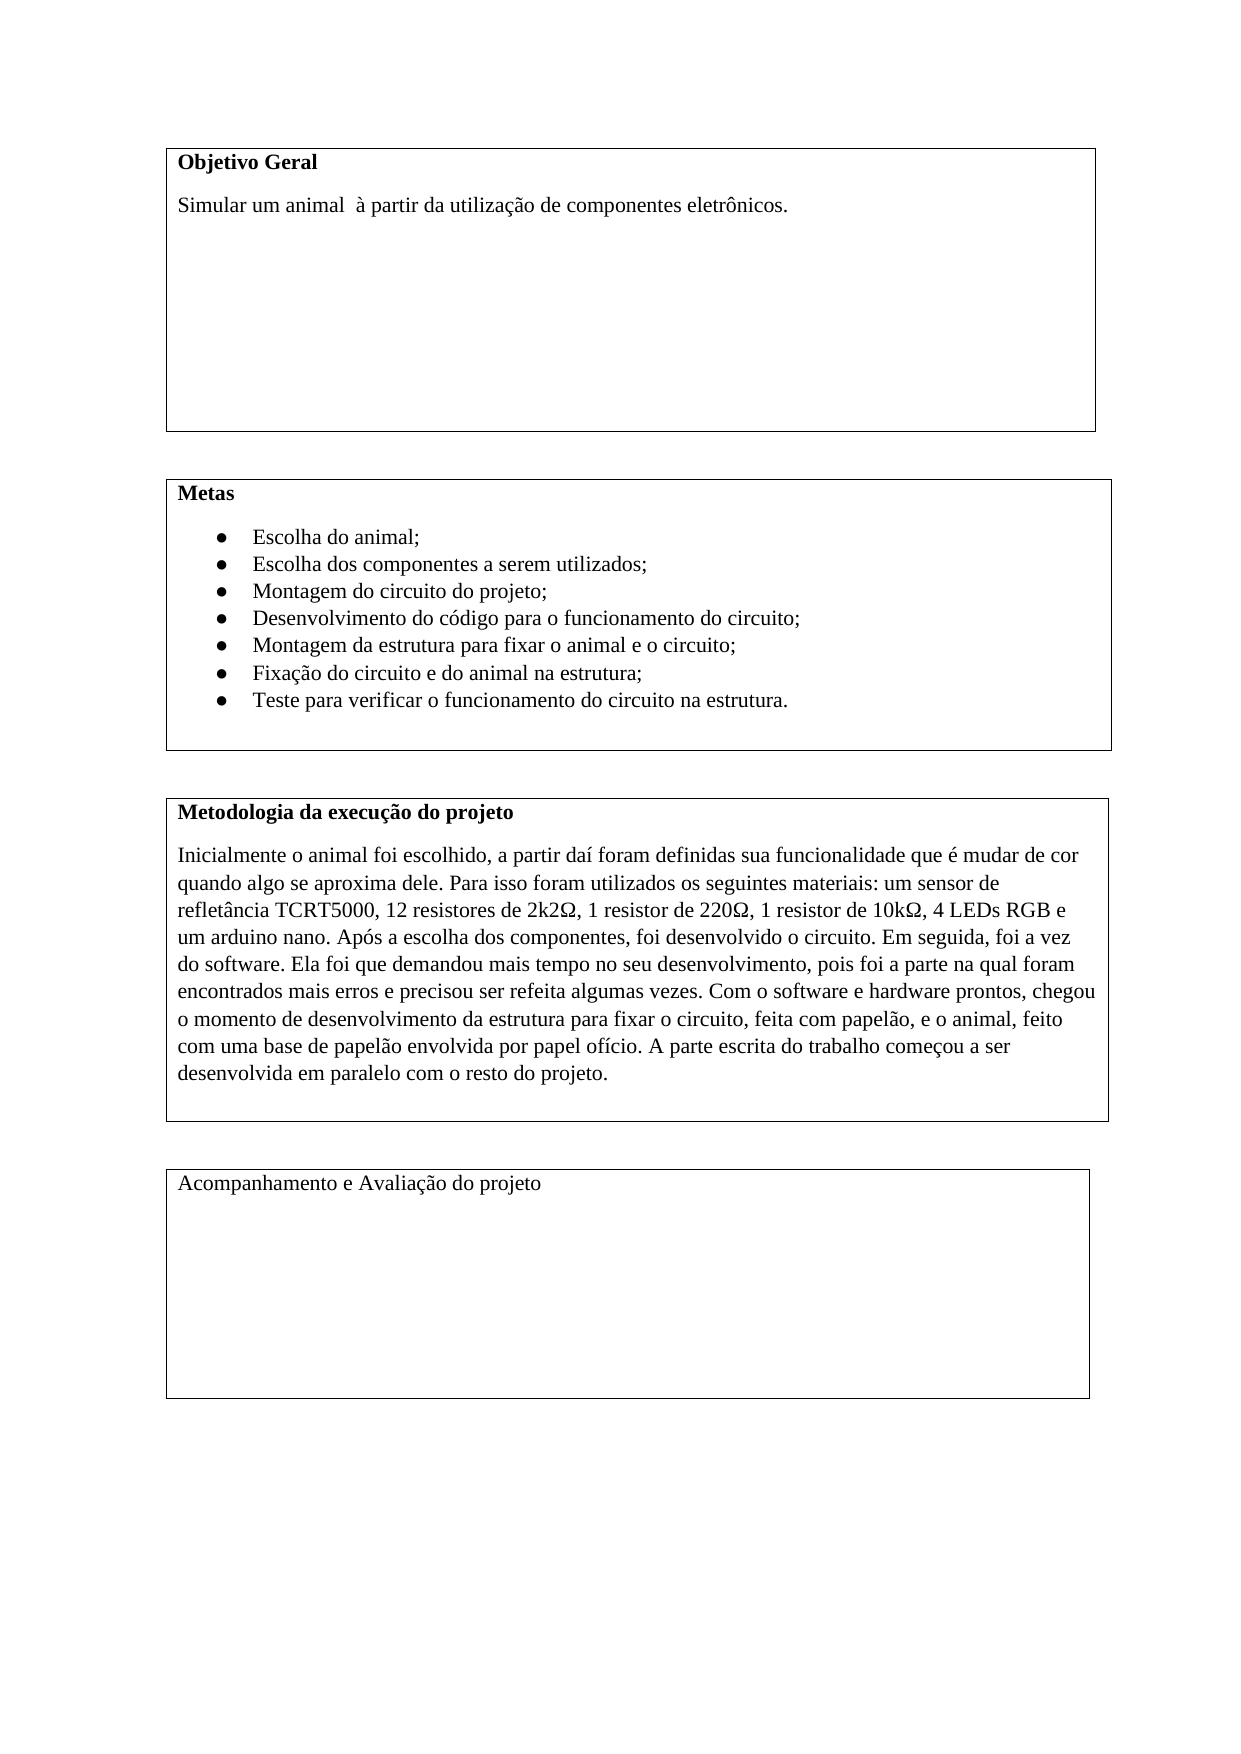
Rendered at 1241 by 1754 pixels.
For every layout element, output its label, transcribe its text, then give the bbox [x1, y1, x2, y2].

table_header Metas Escolha do animal; Escolha dos componentes a serem utilizados; Montagem do circuito do projeto; Desenvolvimento do código para o funcionamento do circuito; Montagem da estrutura para fixar o animal e o circuito; Fixação do circuito e do animal na estrutura; Teste para verificar o funcionamento do circuito na estrutura. [167, 480, 1111, 750]
table_header Metodologia da execução do projeto Inicialmente o animal foi escolhido, a partir daí foram definidas sua funcionalidade que é mudar de cor quando algo se aproxima dele. Para isso foram utilizados os seguintes materiais: um sensor de refletância TCRT5000, 12 resistores de 2k2Ω, 1 resistor de 220Ω, 1 resistor de 10kΩ, 4 LEDs RGB e um arduino nano. Após a escolha dos componentes, foi desenvolvido o circuito. Em seguida, foi a vez do software. Ela foi que demandou mais tempo no seu desenvolvimento, pois foi a parte na qual foram encontrados mais erros e precisou ser refeita algumas vezes. Com o software e hardware prontos, chegou o momento de desenvolvimento da estrutura para fixar o circuito, feita com papelão, e o animal, feito com uma base de papelão envolvida por papel ofício. A parte escrita do trabalho começou a ser desenvolvida em paralelo com o resto do projeto. [167, 799, 1108, 1121]
table_header Objetivo Geral Simular um animal à partir da utilização de componentes eletrônicos. [167, 149, 1095, 431]
table_header Acompanhamento e Avaliação do projeto [167, 1170, 1089, 1398]
